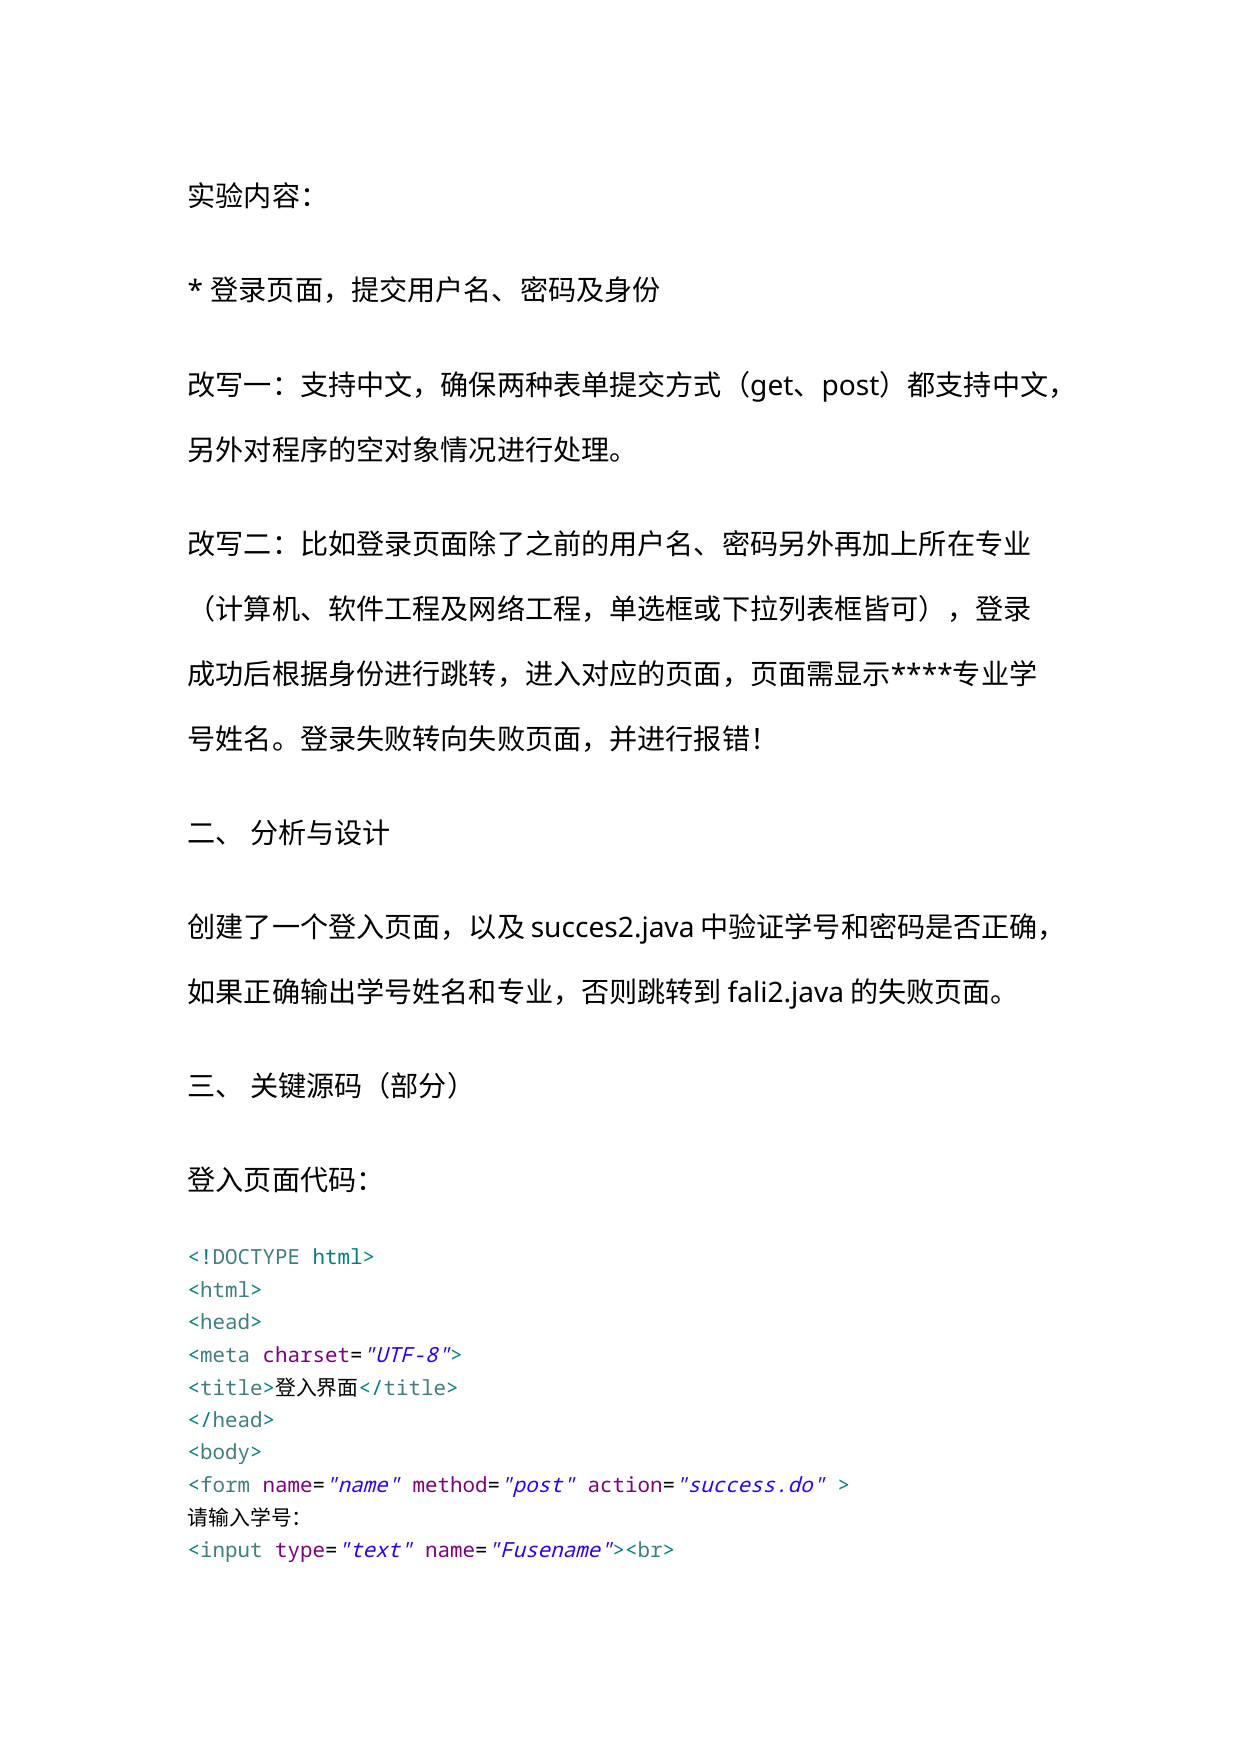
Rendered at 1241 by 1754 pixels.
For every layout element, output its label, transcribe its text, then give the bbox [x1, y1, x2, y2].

text 登入页面代码： [187, 1146, 1053, 1211]
text <meta charset="UTF-8"> [187, 1338, 1053, 1370]
text <head> [187, 1305, 1053, 1338]
text </head> [187, 1403, 1053, 1435]
text <html> [187, 1273, 1053, 1305]
text <!DOCTYPE html> [187, 1240, 1053, 1273]
text 三、 关键源码（部分） [187, 1052, 1053, 1117]
text <body> [187, 1435, 1053, 1468]
text 创建了一个登入页面，以及succes2.java中验证学号和密码是否正确，如果正确输出学号姓名和专业，否则跳转到fali2.java的失败页面。 [187, 893, 1053, 1023]
text 实验内容： [187, 162, 1053, 227]
text <title>登入界面</title> [187, 1370, 1053, 1403]
text <input type="text" name="Fusename"><br> [187, 1533, 1053, 1565]
text 请输入学号： [187, 1500, 1053, 1533]
text 二、 分析与设计 [187, 799, 1053, 864]
text * 登录页面，提交用户名、密码及身份 [187, 256, 1053, 321]
text 改写一：支持中文，确保两种表单提交方式（get、post）都支持中文，另外对程序的空对象情况进行处理。 [187, 350, 1053, 480]
text <form name="name" method="post" action="success.do" > [187, 1468, 1053, 1500]
text 改写二：比如登录页面除了之前的用户名、密码另外再加上所在专业（计算机、软件工程及网络工程，单选框或下拉列表框皆可），登录成功后根据身份进行跳转，进入对应的页面，页面需显示****专业学号姓名。登录失败转向失败页面，并进行报错！ [187, 509, 1053, 769]
